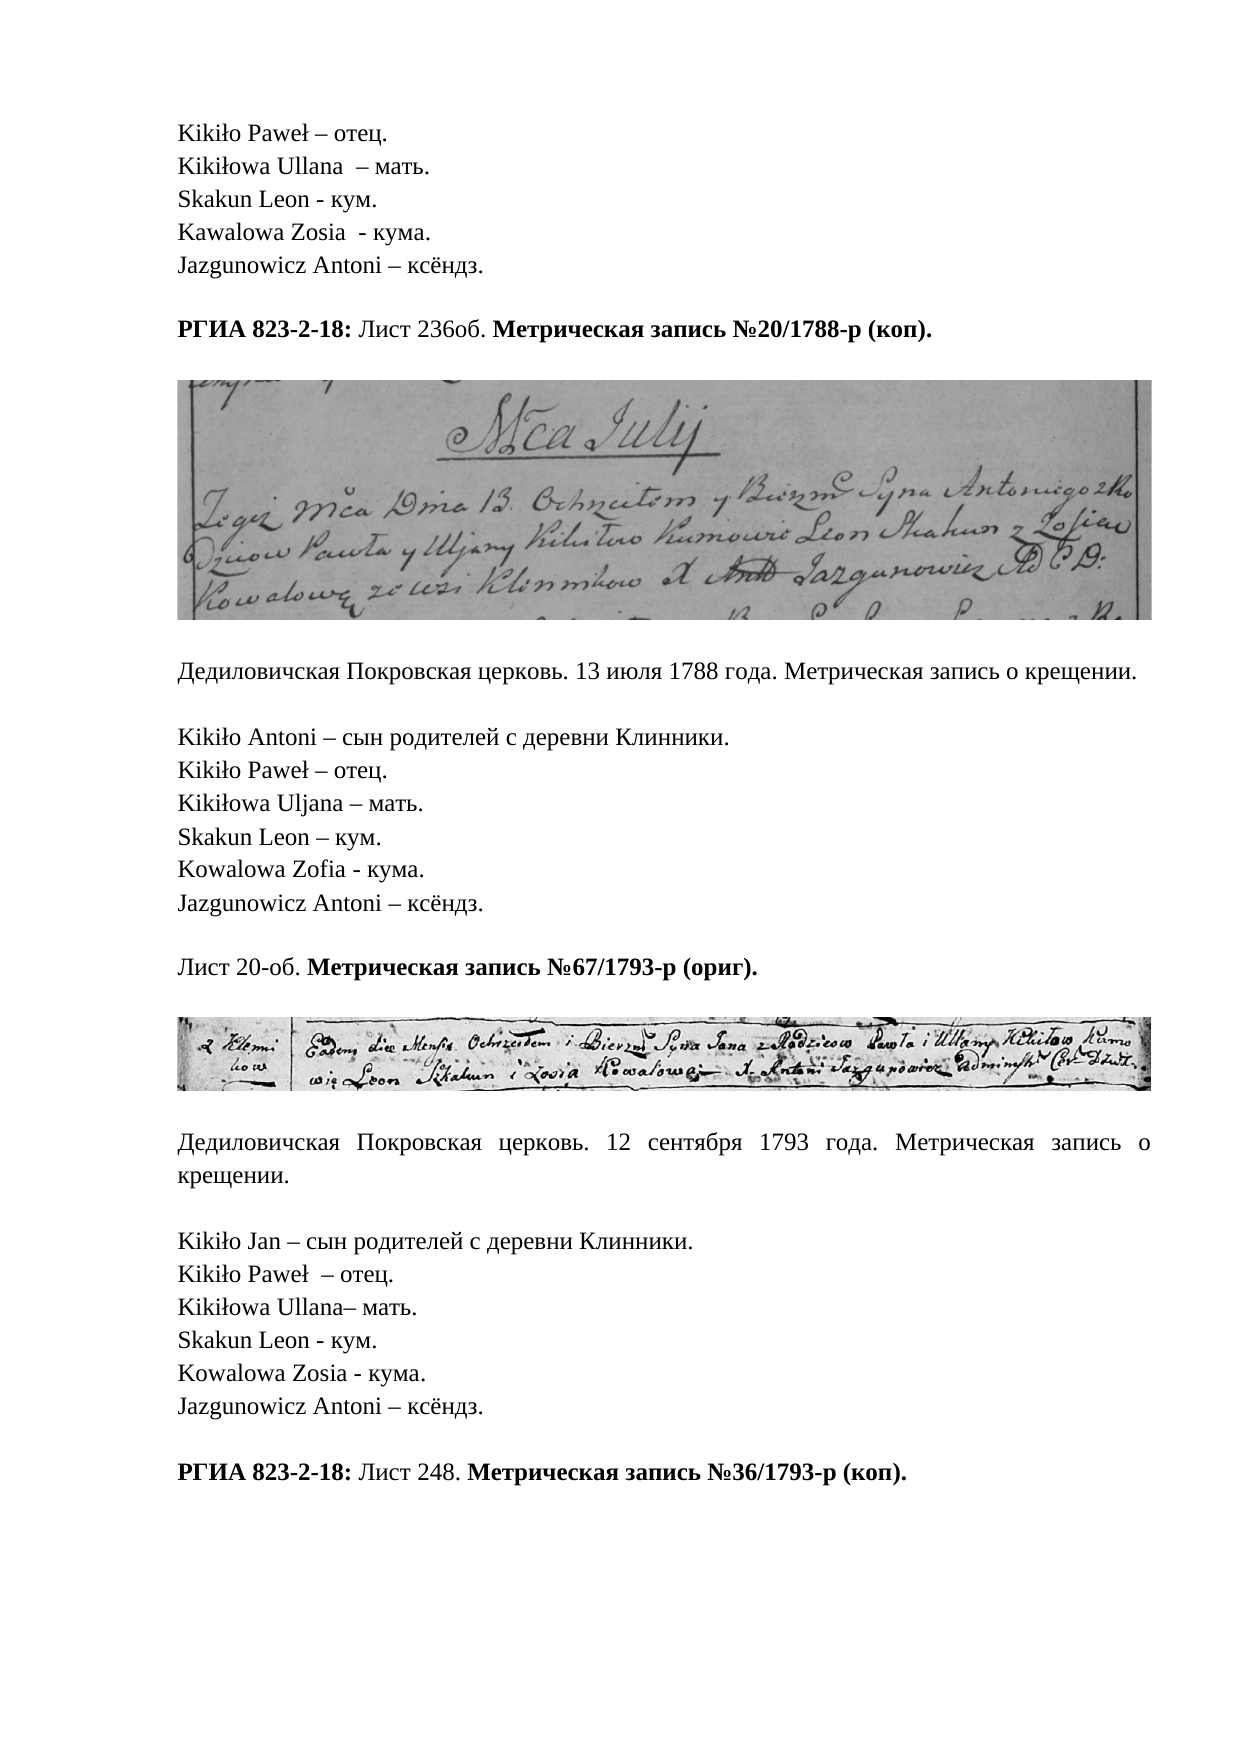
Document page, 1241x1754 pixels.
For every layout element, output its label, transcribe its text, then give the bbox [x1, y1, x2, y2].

text Kowalowa Zofia - кума. [177, 854, 1152, 883]
text Jazgunowicz Antoni – ксёндз. [177, 250, 1152, 279]
text Skakun Leon - кум. [177, 184, 1152, 213]
text Kikiło Jan – сын родителей с деревни Клинники. [177, 1226, 1152, 1255]
text РГИА 823-2-18: Лист 248. Метрическая запись №36/1793-р (коп). [177, 1457, 1152, 1486]
text Дедиловичская Покровская церковь. 12 сентября 1793 года. Метрическая запись о крещении. [177, 1127, 1152, 1189]
picture [177, 1017, 1152, 1091]
text Kowalowa Zosia - кума. [177, 1358, 1152, 1387]
text Jazgunowicz Antoni – ксёндз. [177, 888, 1152, 916]
text Kikiłowa Ullana – мать. [177, 151, 1152, 180]
text РГИА 823-2-18: Лист 236об. Метрическая запись №20/1788-р (коп). [177, 314, 1152, 343]
picture [177, 380, 1152, 620]
text Лист 20-об. Метрическая запись №67/1793-р (ориг). [177, 952, 1152, 980]
text Jazgunowicz Antoni – ксёндз. [177, 1391, 1152, 1420]
text Kikiłowa Uljana – мать. [177, 788, 1152, 817]
text Дедиловичская Покровская церковь. 13 июля 1788 года. Метрическая запись о крещении. [177, 656, 1152, 685]
text Kikiło Paweł – отец. [177, 756, 1152, 784]
text Kikiło Paweł – отец. [177, 118, 1152, 147]
text Skakun Leon - кум. [177, 1325, 1152, 1354]
text Kawalowa Zosia - кума. [177, 217, 1152, 246]
text Kikiłowa Ullana– мать. [177, 1292, 1152, 1321]
text Skakun Leon – кум. [177, 822, 1152, 850]
text Kikiło Paweł – отец. [177, 1259, 1152, 1288]
text Kikiło Antoni – сын родителей с деревни Клинники. [177, 722, 1152, 751]
